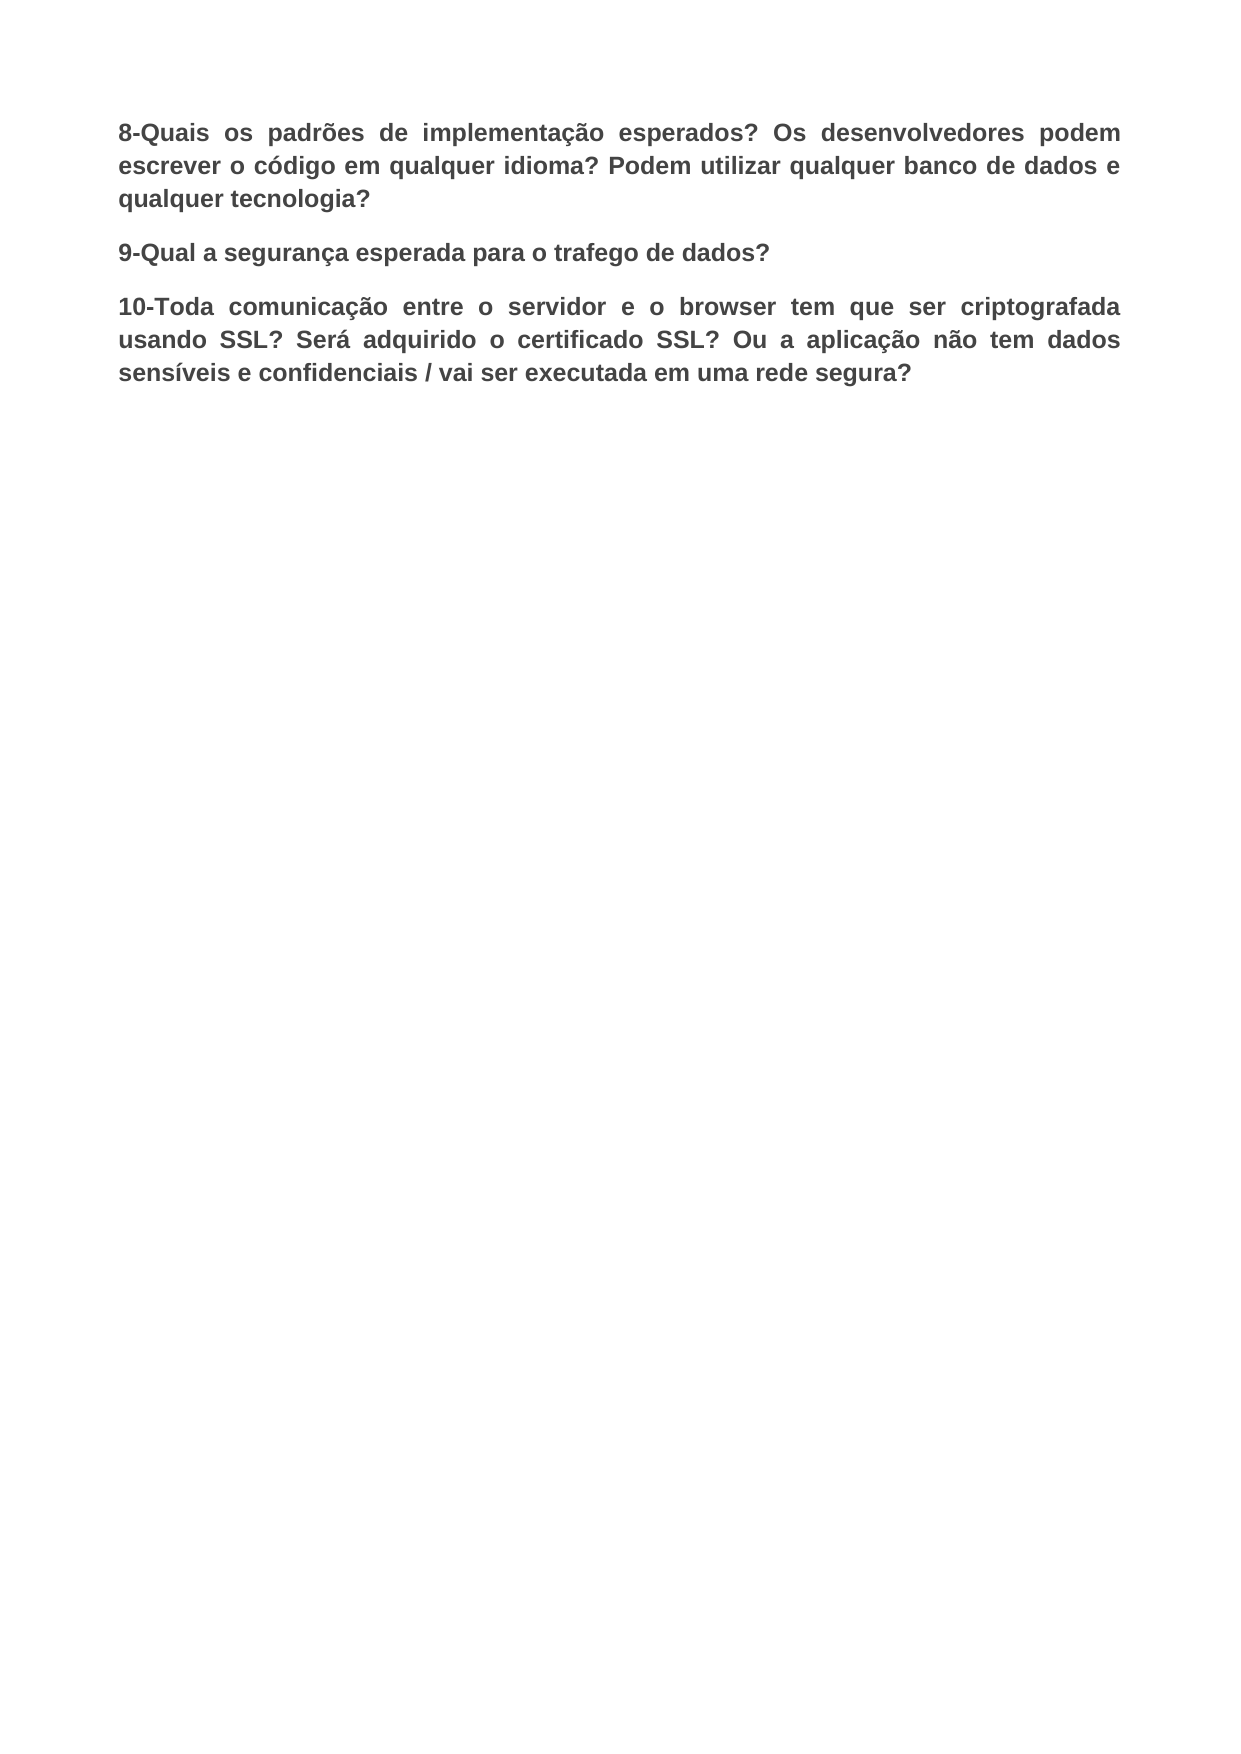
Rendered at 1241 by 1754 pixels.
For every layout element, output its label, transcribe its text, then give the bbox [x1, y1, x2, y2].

text 10-Toda comunicação entre o servidor e o browser tem que ser criptografada usando SSL? Será adquirido o certificado SSL? Ou a aplicação não tem dados sensíveis e confidenciais / vai ser executada em uma rede segura? [118, 292, 1122, 387]
text 8-Quais os padrões de implementação esperados? Os desenvolvedores podem escrever o código em qualquer idioma? Podem utilizar qualquer banco de dados e qualquer tecnologia? [118, 118, 1122, 213]
text 9-Qual a segurança esperada para o trafego de dados? [118, 238, 1122, 267]
